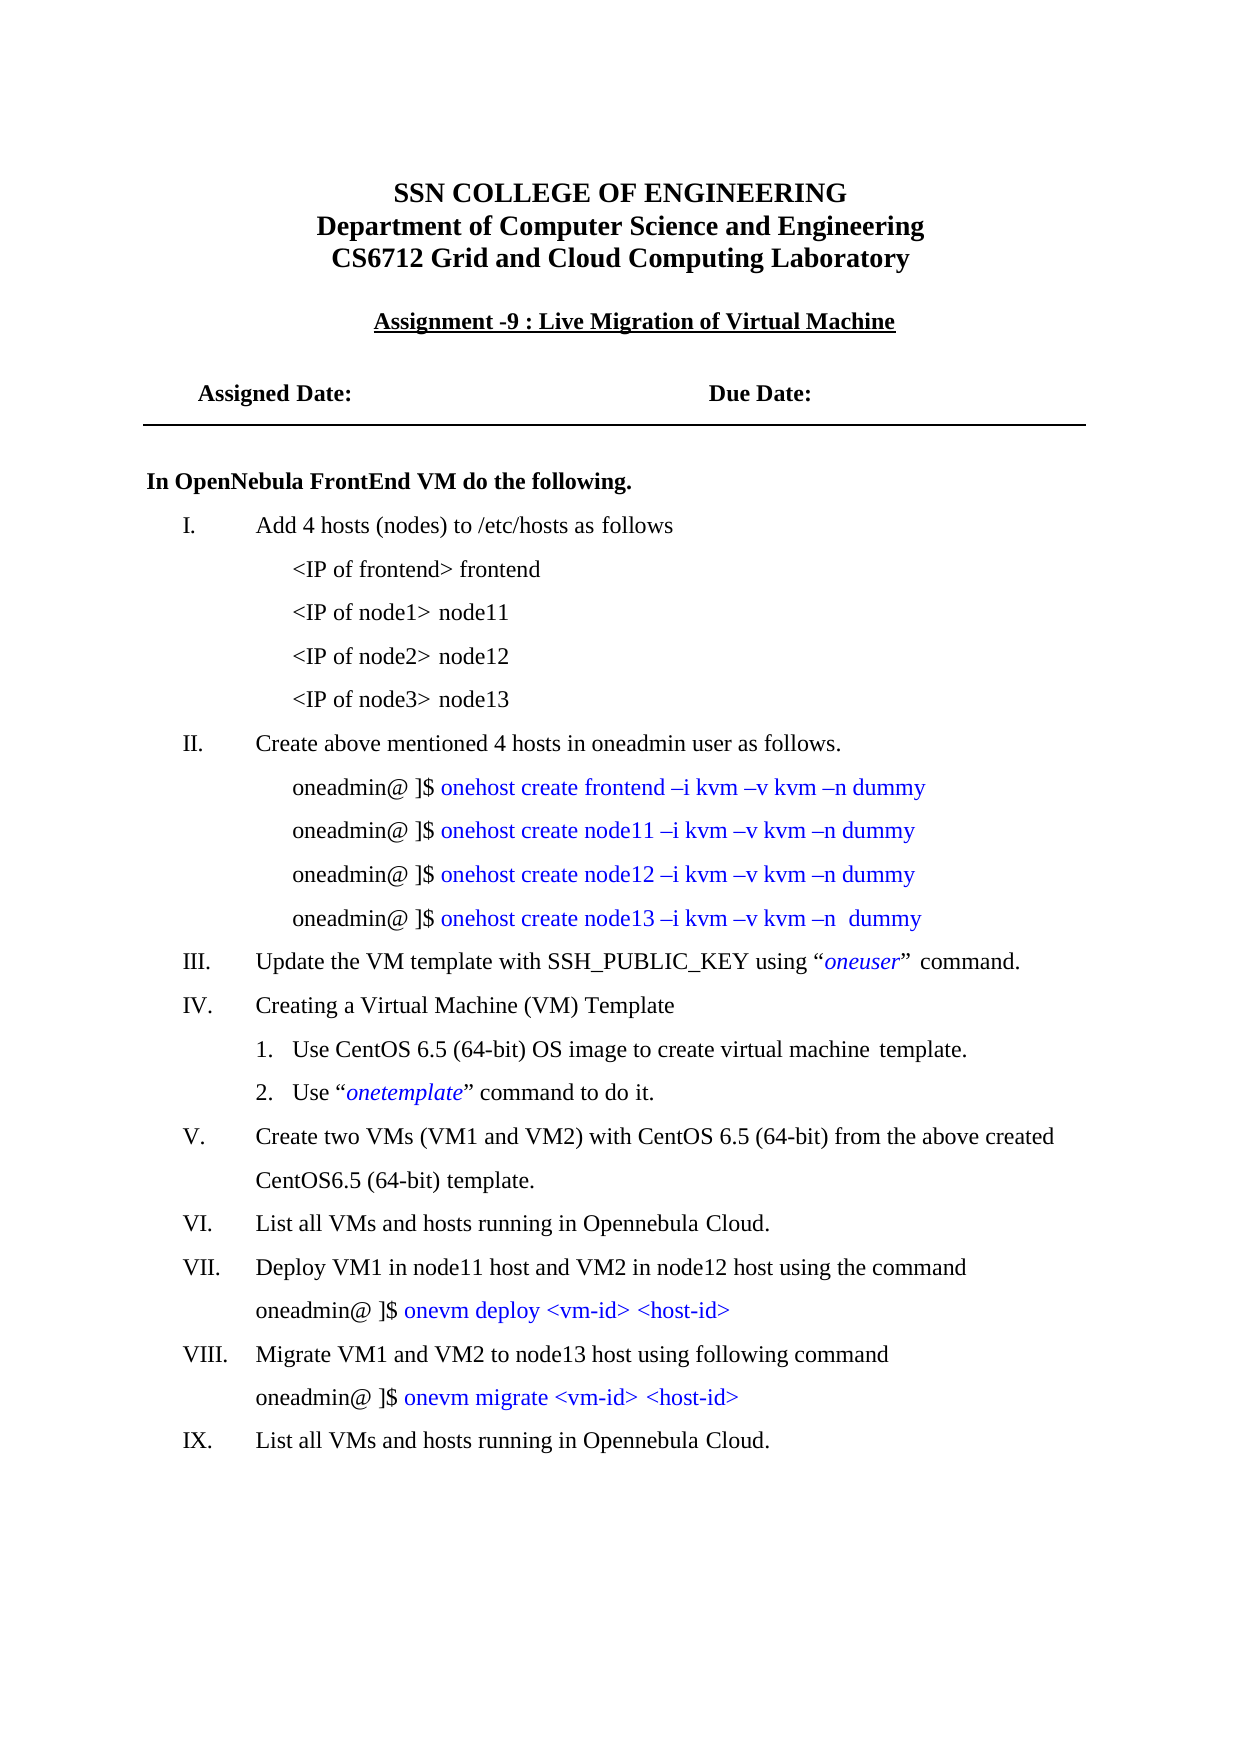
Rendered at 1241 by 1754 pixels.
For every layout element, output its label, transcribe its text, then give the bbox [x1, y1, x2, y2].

text In OpenNebula FrontEnd VM do the following. [146, 467, 1098, 495]
text <IP of node3> node13 [292, 686, 1098, 713]
text <IP of node2> node12 [292, 642, 1098, 669]
text Department of Computer Science and Engineering CS6712 Grid and Cloud Computing Laboratory [274, 209, 967, 274]
text Assigned Date: Due Date: [198, 379, 1098, 406]
subtitle SSN COLLEGE OF ENGINEERING [273, 176, 967, 208]
list Create two VMs (VM1 and VM2) with CentOS 6.5 (64-bit) from the above created CentOS6.5 (64-bit) template. [182, 1122, 1084, 1193]
text <IP of frontend> frontend [292, 555, 1098, 582]
list Create above mentioned 4 hosts in oneadmin user as follows. oneadmin@ ]$ onehost create frontend –i kvm –v kvm –n dummy oneadmin@ ]$ onehost create node11 –i kvm –v kvm –n dummy oneadmin@ ]$ onehost create node12 –i kvm –v kvm –n dummy oneadmin@ ]$ onehost create node13 –i kvm –v kvm –n dummy [182, 729, 937, 931]
list Migrate VM1 and VM2 to node13 host using following command oneadmin@ ]$ onevm migrate <vm-id> <host-id> [182, 1340, 900, 1411]
list List all VMs and hosts running in Opennebula Cloud. [182, 1427, 1098, 1454]
list Add 4 hosts (nodes) to /etc/hosts as follows [182, 511, 1098, 539]
list Deploy VM1 in node11 host and VM2 in node12 host using the command oneadmin@ ]$ onevm deploy <vm-id> <host-id> [182, 1253, 979, 1324]
list Update the VM template with SSH_PUBLIC_KEY using “oneuser” command. [182, 947, 1098, 975]
text <IP of node1> node11 [292, 598, 1098, 626]
list List all VMs and hosts running in Opennebula Cloud. [182, 1209, 1098, 1237]
list Use CentOS 6.5 (64-bit) OS image to create virtual machine template. [255, 1034, 1098, 1062]
list Creating a Virtual Machine (VM) Template [182, 991, 1098, 1018]
list Use “onetemplate” command to do it. [255, 1078, 1098, 1106]
subtitle Assignment -9 : Live Migration of Virtual Machine [301, 307, 967, 334]
